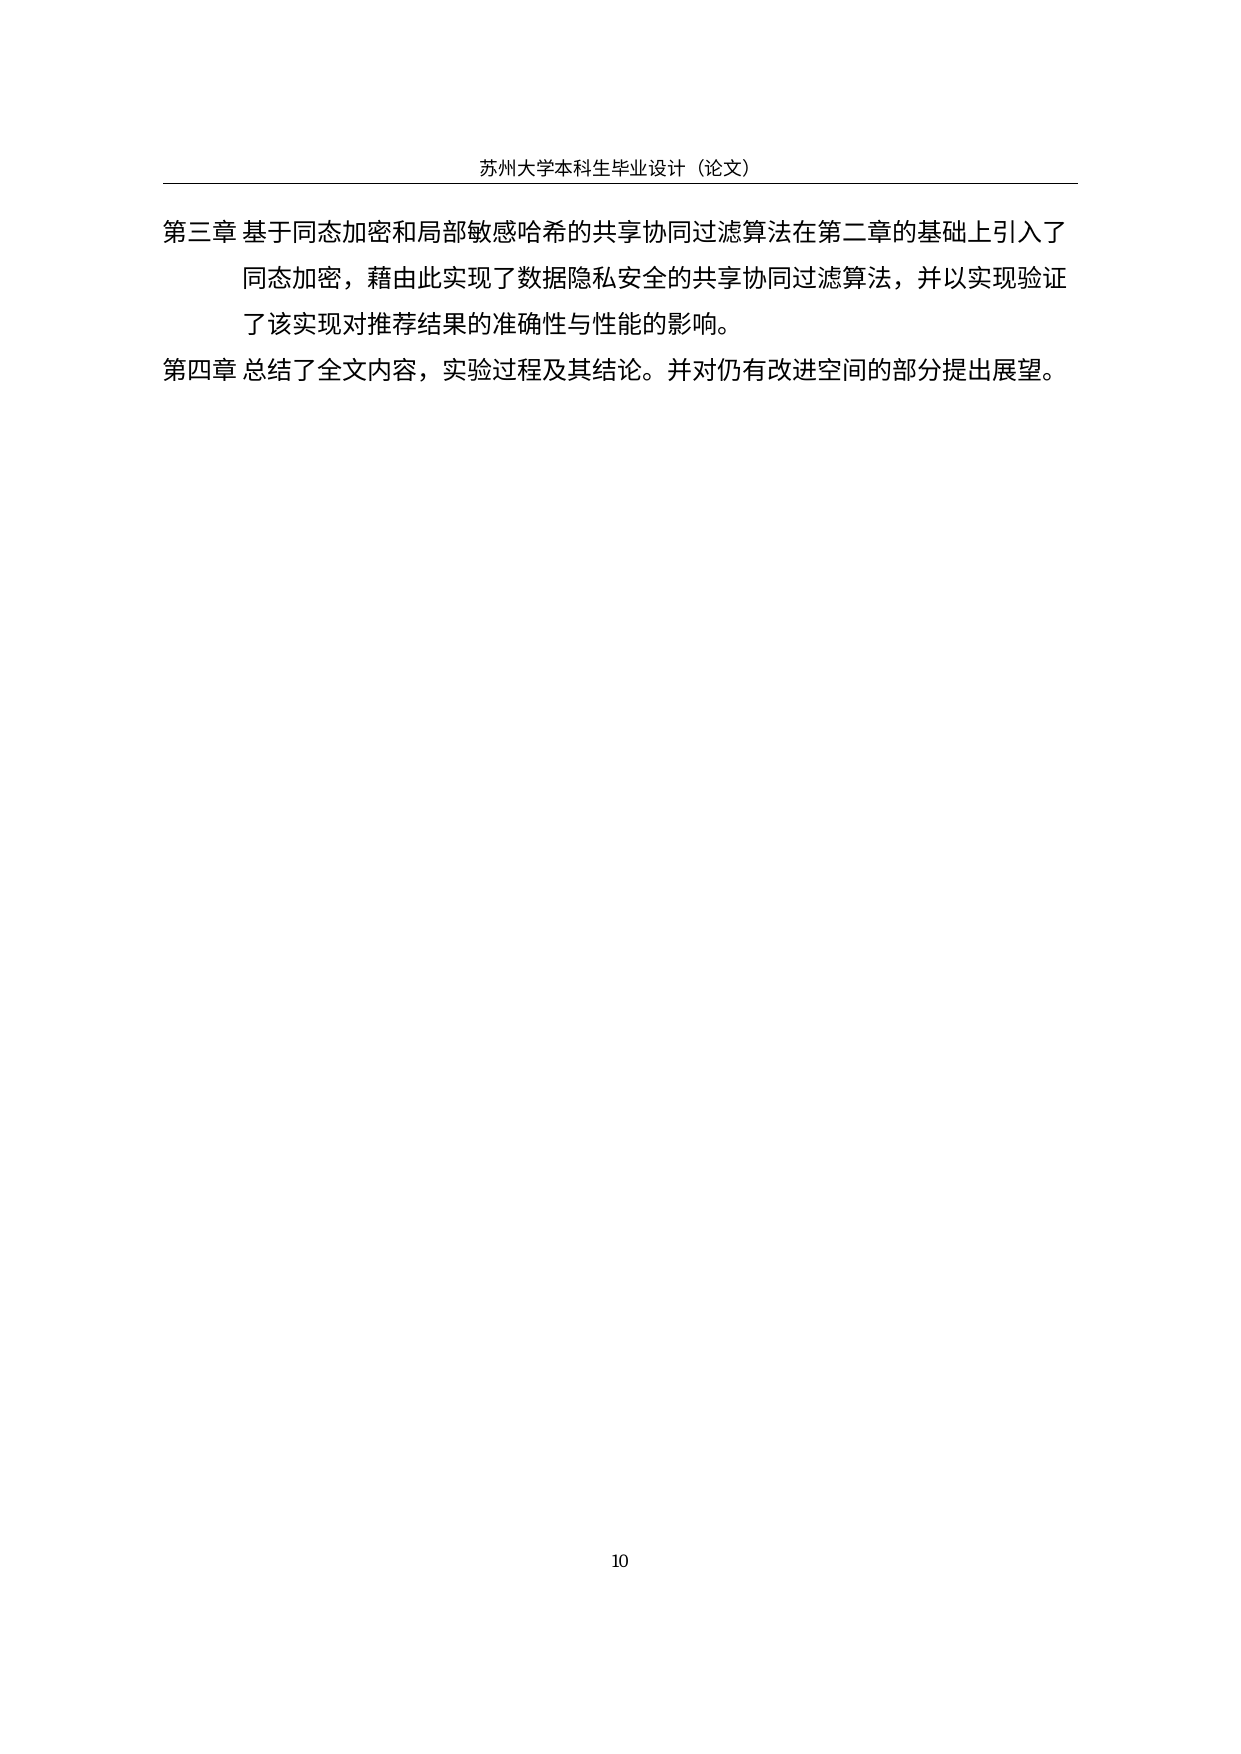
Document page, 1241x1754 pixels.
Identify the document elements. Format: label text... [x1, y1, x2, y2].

list 总结了全文内容，实验过程及其结论。并对仍有改进空间的部分提出展望。 [162, 343, 1078, 388]
list 基于同态加密和局部敏感哈希的共享协同过滤算法在第二章的基础上引入了同态加密，藉由此实现了数据隐私安全的共享协同过滤算法，并以实现验证了该实现对推荐结果的准确性与性能的影响。 [162, 205, 1078, 343]
